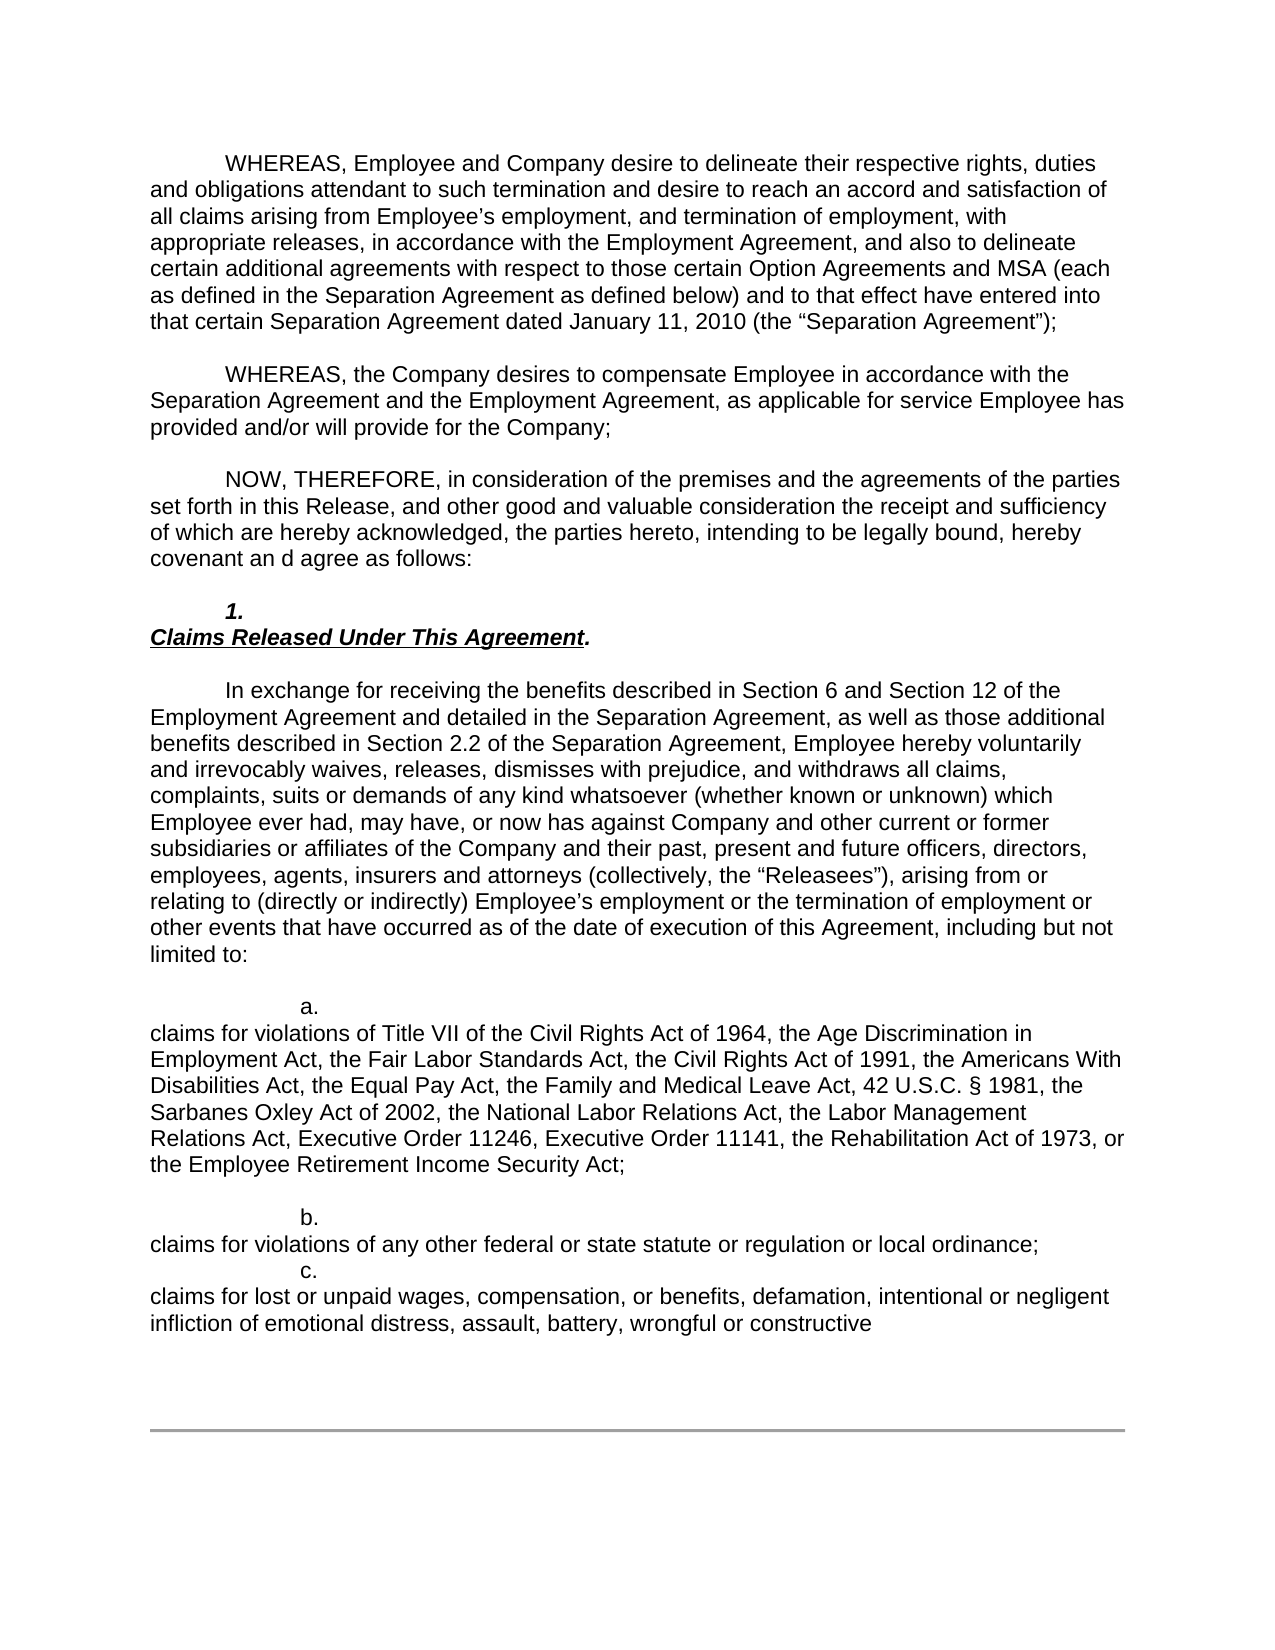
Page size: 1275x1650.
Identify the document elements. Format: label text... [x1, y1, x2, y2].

text c. [150, 1257, 1125, 1283]
text 1. [150, 598, 1125, 624]
text NOW, THEREFORE, in consideration of the premises and the agreements of the parties set forth in this Release, and other good and valuable consideration the receipt and sufficiency of which are hereby acknowledged, the parties hereto, intending to be legally bound, hereby covenant an d agree as follows: [150, 466, 1125, 572]
text WHEREAS, the Company desires to compensate Employee in accordance with the Separation Agreement and the Employment Agreement, as applicable for service Employee has provided and/or will provide for the Company; [150, 361, 1125, 440]
text WHEREAS, Employee and Company desire to delineate their respective rights, duties and obligations attendant to such termination and desire to reach an accord and satisfaction of all claims arising from Employee’s employment, and termination of employment, with appropriate releases, in accordance with the Employment Agreement, and also to delineate certain additional agreements with respect to those certain Option Agreements and MSA (each as defined in the Separation Agreement as defined below) and to that effect have entered into that certain Separation Agreement dated January 11, 2010 (the “Separation Agreement”); [150, 150, 1125, 334]
text b. [150, 1204, 1125, 1231]
text claims for lost or unpaid wages, compensation, or benefits, defamation, intentional or negligent infliction of emotional distress, assault, battery, wrongful or constructive [150, 1283, 1125, 1336]
text claims for violations of any other federal or state statute or regulation or local ordinance; [150, 1231, 1125, 1257]
text Claims Released Under This Agreement. [150, 624, 1125, 651]
text In exchange for receiving the benefits described in Section 6 and Section 12 of the Employment Agreement and detailed in the Separation Agreement, as well as those additional benefits described in Section 2.2 of the Separation Agreement, Employee hereby voluntarily and irrevocably waives, releases, dismisses with prejudice, and withdraws all claims, complaints, suits or demands of any kind whatsoever (whether known or unknown) which Employee ever had, may have, or now has against Company and other current or former subsidiaries or affiliates of the Company and their past, present and future officers, directors, employees, agents, insurers and attorneys (collectively, the “Releasees”), arising from or relating to (directly or indirectly) Employee’s employment or the termination of employment or other events that have occurred as of the date of execution of this Agreement, including but not limited to: [150, 677, 1125, 967]
text claims for violations of Title VII of the Civil Rights Act of 1964, the Age Discrimination in Employment Act, the Fair Labor Standards Act, the Civil Rights Act of 1991, the Americans With Disabilities Act, the Equal Pay Act, the Family and Medical Leave Act, 42 U.S.C. § 1981, the Sarbanes Oxley Act of 2002, the National Labor Relations Act, the Labor Management Relations Act, Executive Order 11246, Executive Order 11141, the Rehabilitation Act of 1973, or the Employee Retirement Income Security Act; [150, 1020, 1125, 1178]
text a. [150, 993, 1125, 1020]
